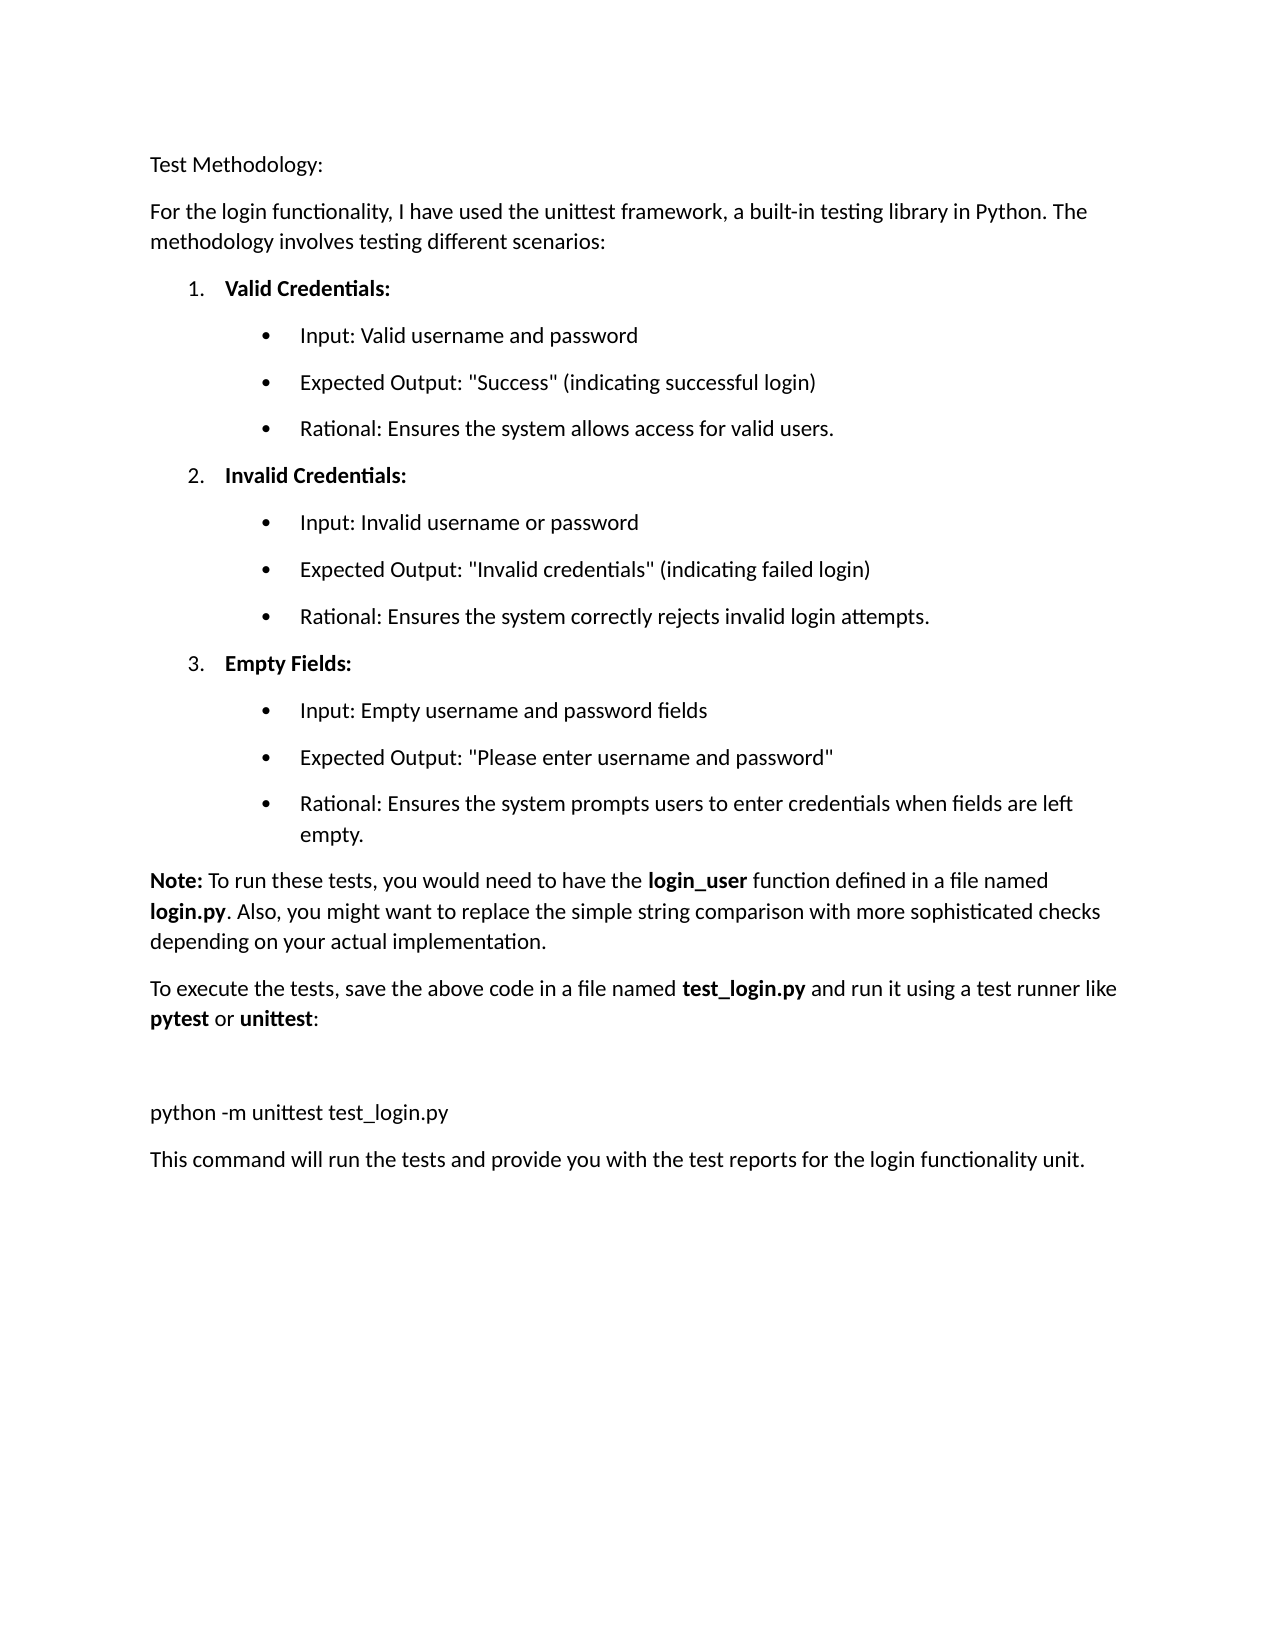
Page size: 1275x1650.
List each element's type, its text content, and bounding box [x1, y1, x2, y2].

list Input: Empty username and password fields [262, 696, 1125, 724]
text Note: To run these tests, you would need to have the login_user function defined in a file named login.py. Also, you might want to replace the simple string comparison with more sophisticated checks depending on your actual implementation. [150, 867, 1125, 955]
text For the login functionality, I have used the unittest framework, a built-in testing library in Python. The methodology involves testing different scenarios: [150, 197, 1125, 255]
list Empty Fields: [187, 649, 1125, 677]
list Rational: Ensures the system correctly rejects invalid login attempts. [262, 602, 1125, 630]
list Expected Output: "Please enter username and password" [262, 743, 1125, 771]
list Rational: Ensures the system allows access for valid users. [262, 414, 1125, 443]
list Valid Credentials: [187, 274, 1125, 302]
text To execute the tests, save the above code in a file named test_login.py and run it using a test runner like pytest or unittest: [150, 974, 1125, 1032]
list Input: Valid username and password [262, 321, 1125, 349]
list Rational: Ensures the system prompts users to enter credentials when fields are left empty. [262, 789, 1125, 848]
text python -m unittest test_login.py [150, 1098, 1125, 1126]
text Test Methodology: [150, 150, 1125, 178]
list Expected Output: "Invalid credentials" (indicating failed login) [262, 555, 1125, 583]
text This command will run the tests and provide you with the test reports for the login functionality unit. [150, 1145, 1125, 1173]
list Invalid Credentials: [187, 461, 1125, 489]
list Input: Invalid username or password [262, 508, 1125, 536]
list Expected Output: "Success" (indicating successful login) [262, 368, 1125, 396]
